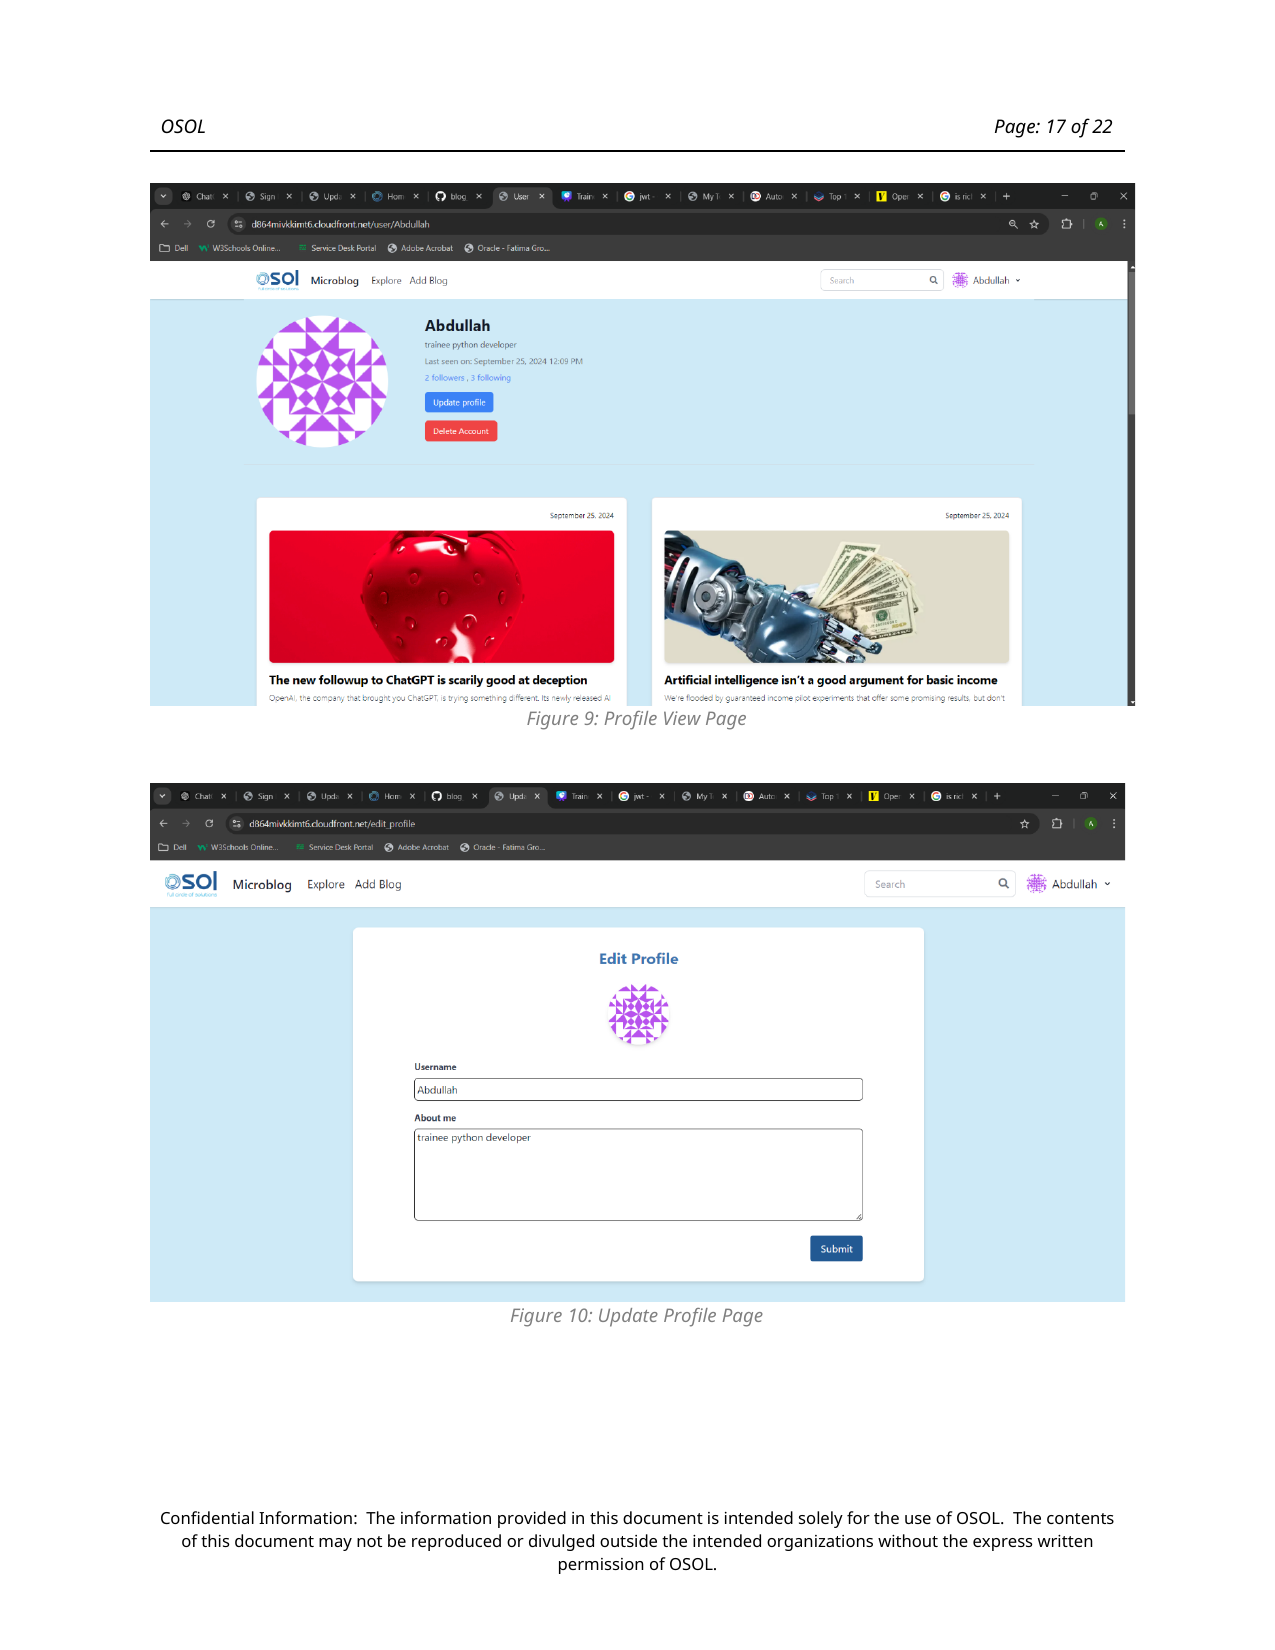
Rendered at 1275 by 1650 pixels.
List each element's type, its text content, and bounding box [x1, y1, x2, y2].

text Figure 9: Profile View Page [150, 706, 1125, 731]
picture [150, 783, 1125, 1302]
text Figure 10: Update Profile Page [150, 1302, 1125, 1328]
picture [150, 183, 1136, 706]
